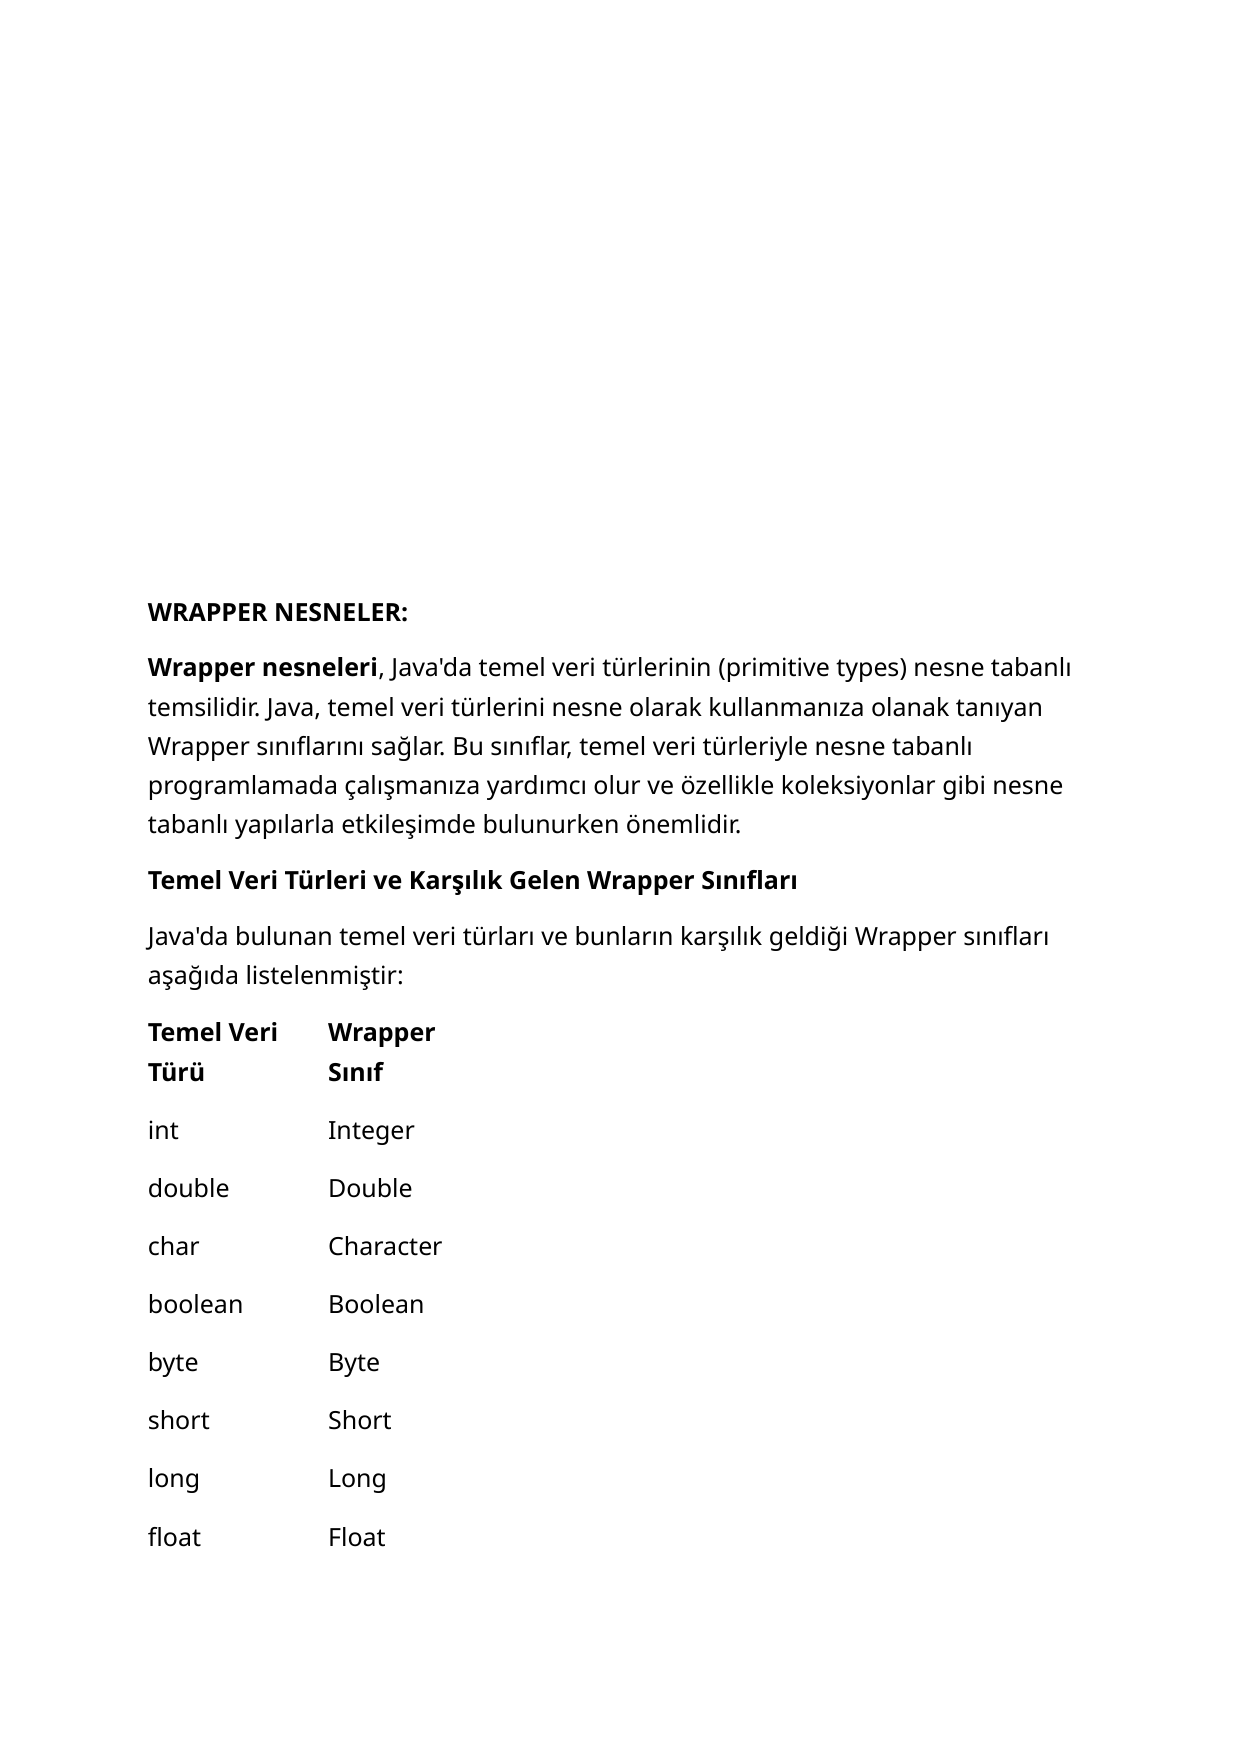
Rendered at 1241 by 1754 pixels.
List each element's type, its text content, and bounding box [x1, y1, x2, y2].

table_cell short [146, 1401, 326, 1459]
table_cell Long [326, 1460, 488, 1518]
text Java'da bulunan temel veri türları ve bunların karşılık geldiği Wrapper sınıfları aşağıda listelenmiştir: [148, 918, 1093, 992]
table_cell char [146, 1227, 326, 1285]
table_cell Double [326, 1169, 488, 1227]
table_cell Integer [326, 1111, 488, 1169]
table_cell long [146, 1460, 326, 1518]
text Wrapper nesneleri, Java'da temel veri türlerinin (primitive types) nesne tabanlı temsilidir. Java, temel veri türlerini nesne olarak kullanmanıza olanak tanıyan Wrapper sınıflarını sağlar. Bu sınıflar, temel veri türleriyle nesne tabanlı programlamada çalışmanıza yardımcı olur ve özellikle koleksiyonlar gibi nesne tabanlı yapılarla etkileşimde bulunurken önemlidir. [148, 650, 1093, 841]
table_cell Byte [326, 1343, 488, 1401]
table_cell double [146, 1169, 326, 1227]
table_cell byte [146, 1343, 326, 1401]
table_cell Character [326, 1227, 488, 1285]
table_cell float [146, 1518, 326, 1576]
table_header Wrapper Sınıf [326, 1014, 488, 1111]
text WRAPPER NESNELER: [148, 594, 1093, 628]
table_cell boolean [146, 1285, 326, 1343]
table_cell Short [326, 1401, 488, 1459]
table_header Temel Veri Türü [146, 1014, 326, 1111]
text Temel Veri Türleri ve Karşılık Gelen Wrapper Sınıfları [148, 863, 1093, 897]
table_cell int [146, 1111, 326, 1169]
table_cell Float [326, 1518, 488, 1576]
table_cell Boolean [326, 1285, 488, 1343]
